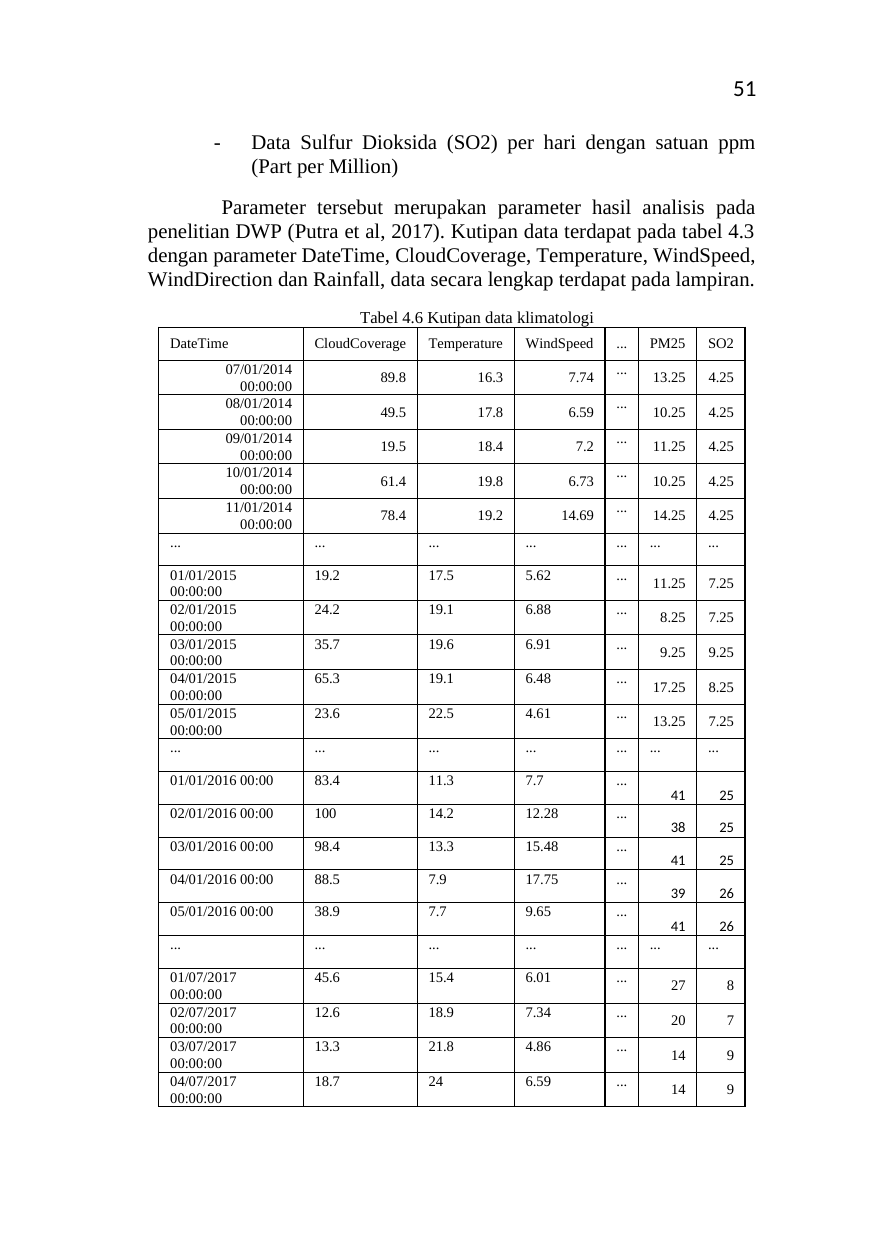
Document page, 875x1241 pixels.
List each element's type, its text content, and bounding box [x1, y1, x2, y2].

table_cell 4.86 [515, 1038, 604, 1072]
table_cell 20 [639, 1004, 696, 1037]
table_cell 6.59 [515, 395, 604, 429]
table_cell 8.25 [639, 601, 696, 634]
table_cell 09/01/2014 00:00:00 [159, 430, 303, 463]
table_cell 8 [697, 969, 744, 1002]
table_cell 11/01/2014 00:00:00 [159, 499, 303, 532]
table_cell 25 [697, 805, 744, 837]
table_cell 15.48 [515, 838, 604, 869]
table_cell 4.25 [697, 499, 744, 532]
table_cell 04/07/2017 00:00:00 [159, 1073, 303, 1106]
table_cell 13.25 [639, 705, 696, 738]
table_cell 14 [639, 1038, 696, 1072]
table_cell ... [159, 936, 303, 968]
table_cell 19.8 [418, 464, 514, 498]
table_cell ... [606, 772, 638, 804]
table_cell 49.5 [304, 395, 417, 429]
table_cell 35.7 [304, 635, 417, 669]
table_cell 7.25 [697, 566, 744, 600]
table_cell 07/01/2014 00:00:00 [159, 361, 303, 394]
table_header PM25 [639, 328, 696, 359]
text Tabel 4.3 Kutipan data klimatologi [198, 307, 756, 327]
table_cell 13.25 [639, 361, 696, 394]
table_cell 9.65 [515, 903, 604, 935]
table_cell ... [697, 739, 744, 771]
table_cell ... [606, 870, 638, 902]
table_cell 41 [639, 838, 696, 869]
table_cell 7.34 [515, 1004, 604, 1037]
table_cell 10.25 [639, 464, 696, 498]
table_cell ... [606, 1004, 638, 1037]
table_cell 16.3 [418, 361, 514, 394]
table_header Temperature [418, 328, 514, 359]
table_cell 27 [639, 969, 696, 1002]
table_cell ... [304, 534, 417, 565]
table_cell 7.74 [515, 361, 604, 394]
table_cell 19.1 [418, 670, 514, 703]
table_cell 10/01/2014 00:00:00 [159, 464, 303, 498]
table_cell 5.62 [515, 566, 604, 600]
table_cell 25 [697, 772, 744, 804]
table_cell 11.3 [418, 772, 514, 804]
table_cell ... [639, 936, 696, 968]
table_cell ... [606, 1038, 638, 1072]
table_cell ... [606, 936, 638, 968]
table_cell 11.25 [639, 566, 696, 600]
table_cell 7 [697, 1004, 744, 1037]
table_cell ... [418, 739, 514, 771]
table_cell ... [606, 903, 638, 935]
table_cell ... [606, 430, 638, 463]
table_cell 17.5 [418, 566, 514, 600]
table_cell 17.25 [639, 670, 696, 703]
table_cell 38 [639, 805, 696, 837]
table_cell 05/01/2016 00:00 [159, 903, 303, 935]
table_cell ... [606, 361, 638, 394]
table_cell 15.4 [418, 969, 514, 1002]
table_cell ... [606, 601, 638, 634]
table_cell 7.7 [515, 772, 604, 804]
table_cell ... [606, 464, 638, 498]
table_cell 24 [418, 1073, 514, 1106]
table_cell 83.4 [304, 772, 417, 804]
table_cell 03/01/2016 00:00 [159, 838, 303, 869]
table_cell 39 [639, 870, 696, 902]
table_cell 4.25 [697, 430, 744, 463]
table_cell 78.4 [304, 499, 417, 532]
table_cell 88.5 [304, 870, 417, 902]
table_cell 03/07/2017 00:00:00 [159, 1038, 303, 1072]
table_cell 13.3 [418, 838, 514, 869]
table_cell 9.25 [639, 635, 696, 669]
table_cell ... [606, 395, 638, 429]
table_cell 6.59 [515, 1073, 604, 1106]
table_cell 9 [697, 1073, 744, 1106]
table_cell 6.88 [515, 601, 604, 634]
table_cell 98.4 [304, 838, 417, 869]
table_cell 24.2 [304, 601, 417, 634]
table_cell 18.9 [418, 1004, 514, 1037]
table_cell 12.6 [304, 1004, 417, 1037]
table_cell ... [418, 936, 514, 968]
table_cell 18.7 [304, 1073, 417, 1106]
table_cell 7.25 [697, 705, 744, 738]
table_cell ... [606, 1073, 638, 1106]
table_cell 19.6 [418, 635, 514, 669]
table_cell 65.3 [304, 670, 417, 703]
table_cell ... [304, 936, 417, 968]
table_cell 6.48 [515, 670, 604, 703]
table_cell 02/07/2017 00:00:00 [159, 1004, 303, 1037]
table_cell ... [606, 805, 638, 837]
table_cell 19.5 [304, 430, 417, 463]
table_header DateTime [159, 328, 303, 359]
table_cell ... [159, 534, 303, 565]
table_header CloudCoverage [304, 328, 417, 359]
text Parameter tersebut merupakan parameter hasil analisis pada penelitian DWP (Putra et al, 2017). Kutipan data terdapat pada tabel 4.3 dengan parameter DateTime, CloudCoverage, Temperature, WindSpeed, WindDirection dan Rainfall, data secara lengkap terdapat pada lampiran. [148, 194, 756, 291]
table_cell 7.2 [515, 430, 604, 463]
table_cell 18.4 [418, 430, 514, 463]
table_cell 19.2 [304, 566, 417, 600]
table_cell ... [606, 739, 638, 771]
table_cell 19.2 [418, 499, 514, 532]
table_cell 17.75 [515, 870, 604, 902]
table_cell ... [418, 534, 514, 565]
table_cell 01/07/2017 00:00:00 [159, 969, 303, 1002]
table_cell 6.01 [515, 969, 604, 1002]
table_cell 04/01/2015 00:00:00 [159, 670, 303, 703]
table_cell ... [639, 534, 696, 565]
list Data Sulfur Dioksida (SO2) per hari dengan satuan ppm (Part per Million) [214, 130, 756, 178]
table_cell ... [606, 838, 638, 869]
table_cell 4.61 [515, 705, 604, 738]
table_cell 05/01/2015 00:00:00 [159, 705, 303, 738]
table_cell ... [515, 936, 604, 968]
table_cell ... [515, 534, 604, 565]
table_cell ... [515, 739, 604, 771]
table_cell 14.2 [418, 805, 514, 837]
table_cell ... [159, 739, 303, 771]
table_cell 17.8 [418, 395, 514, 429]
table_cell 01/01/2015 00:00:00 [159, 566, 303, 600]
table_cell 9.25 [697, 635, 744, 669]
table_cell 04/01/2016 00:00 [159, 870, 303, 902]
table_cell 7.9 [418, 870, 514, 902]
table_cell 14.69 [515, 499, 604, 532]
table_cell 08/01/2014 00:00:00 [159, 395, 303, 429]
table_cell ... [606, 969, 638, 1002]
table_cell 41 [639, 772, 696, 804]
table_header ... [606, 328, 638, 359]
table_cell ... [606, 534, 638, 565]
table_cell 89.8 [304, 361, 417, 394]
table_cell 6.91 [515, 635, 604, 669]
table_cell 26 [697, 903, 744, 935]
table_cell 4.25 [697, 395, 744, 429]
table_cell 03/01/2015 00:00:00 [159, 635, 303, 669]
table_cell 100 [304, 805, 417, 837]
table_cell 22.5 [418, 705, 514, 738]
table_cell 13.3 [304, 1038, 417, 1072]
table_cell 6.73 [515, 464, 604, 498]
table_header WindSpeed [515, 328, 604, 359]
table_cell 4.25 [697, 464, 744, 498]
table_cell 26 [697, 870, 744, 902]
table_cell 19.1 [418, 601, 514, 634]
table_cell 14 [639, 1073, 696, 1106]
table_cell 25 [697, 838, 744, 869]
table_cell 02/01/2015 00:00:00 [159, 601, 303, 634]
table_cell 61.4 [304, 464, 417, 498]
table_cell 11.25 [639, 430, 696, 463]
table_cell 7.7 [418, 903, 514, 935]
table_cell 45.6 [304, 969, 417, 1002]
table_cell ... [639, 739, 696, 771]
table_cell 02/01/2016 00:00 [159, 805, 303, 837]
table_cell 7.25 [697, 601, 744, 634]
table_cell 9 [697, 1038, 744, 1072]
table_cell ... [606, 705, 638, 738]
table_cell ... [606, 566, 638, 600]
table_cell 38.9 [304, 903, 417, 935]
table_cell ... [697, 936, 744, 968]
table_cell 12.28 [515, 805, 604, 837]
table_cell 8.25 [697, 670, 744, 703]
table_cell ... [304, 739, 417, 771]
table_cell 10.25 [639, 395, 696, 429]
table_cell ... [697, 534, 744, 565]
table_cell 23.6 [304, 705, 417, 738]
table_cell 41 [639, 903, 696, 935]
table_cell 01/01/2016 00:00 [159, 772, 303, 804]
table_cell ... [606, 670, 638, 703]
table_cell 21.8 [418, 1038, 514, 1072]
table_cell ... [606, 635, 638, 669]
table_cell 14.25 [639, 499, 696, 532]
table_header SO2 [697, 328, 744, 359]
table_cell ... [606, 499, 638, 532]
table_cell 4.25 [697, 361, 744, 394]
